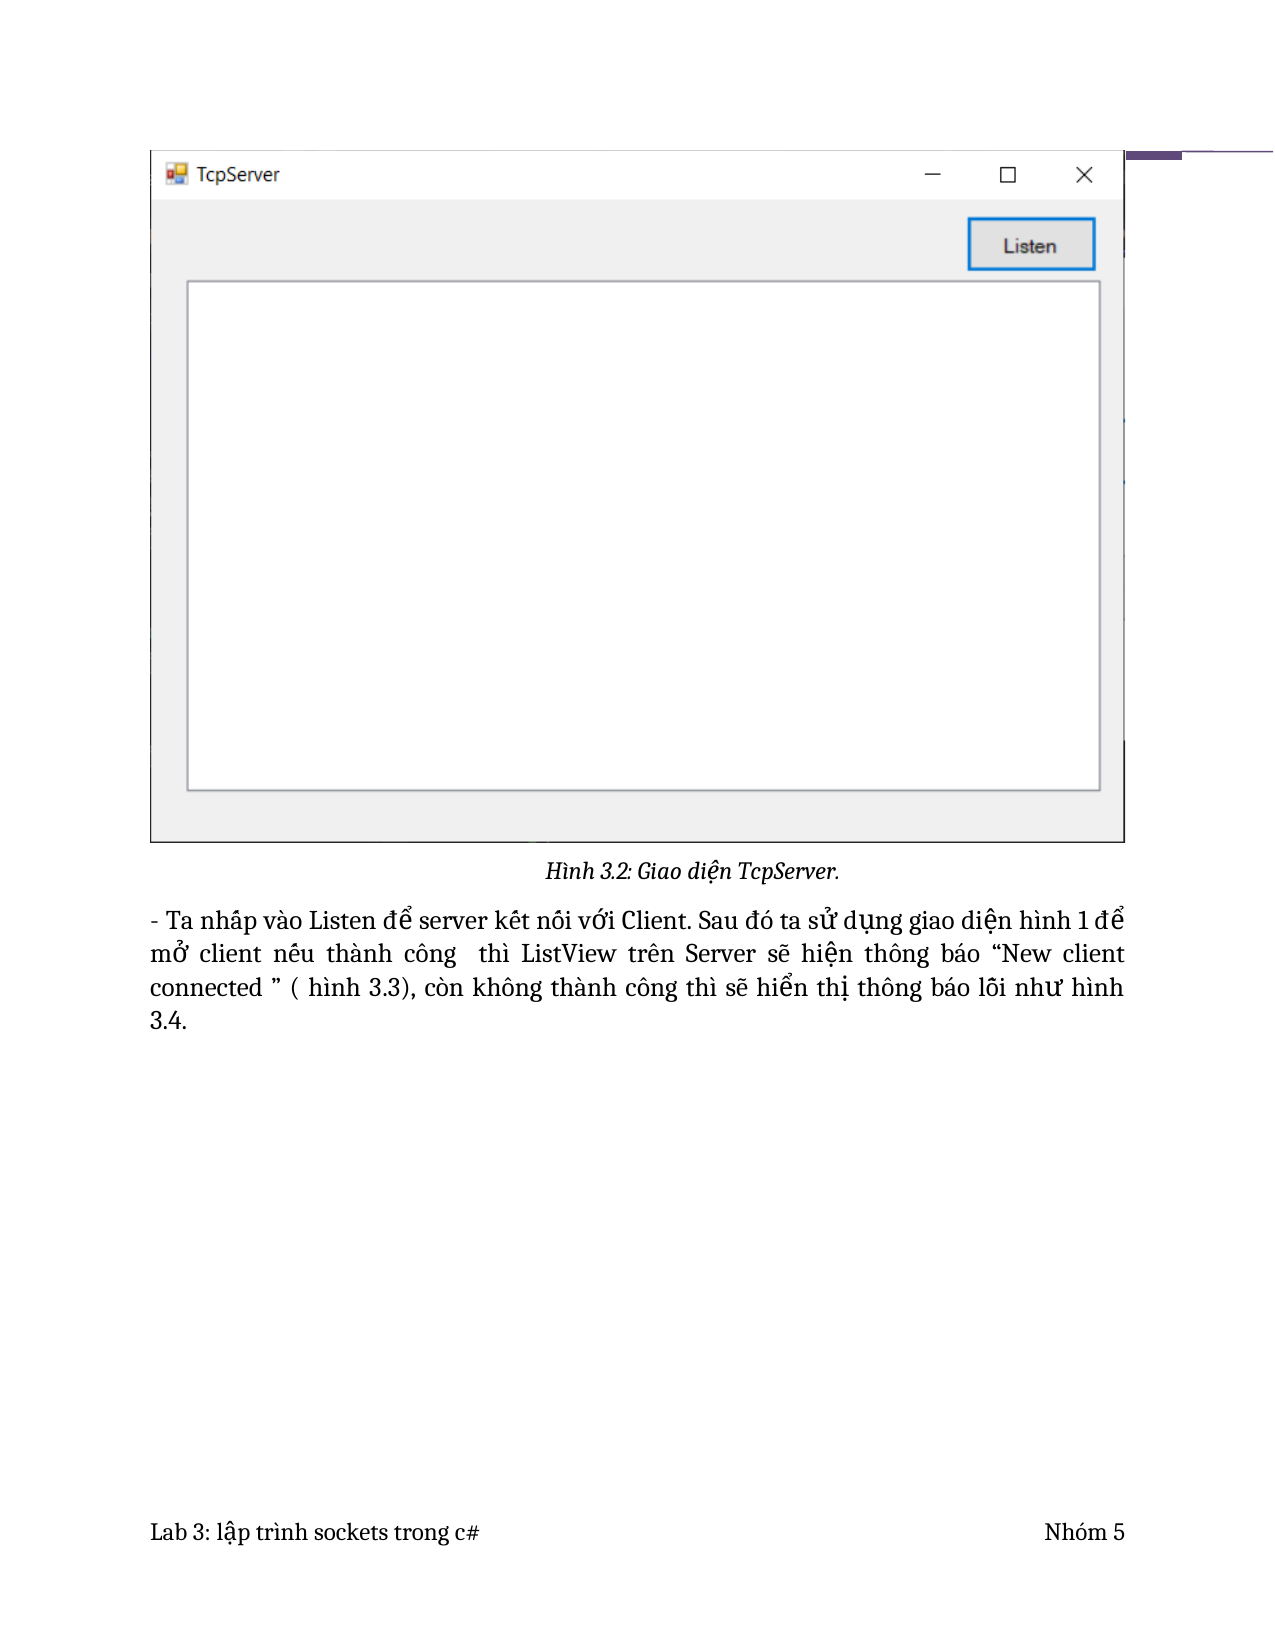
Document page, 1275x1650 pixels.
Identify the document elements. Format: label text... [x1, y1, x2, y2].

text Hình 3.2: Giao diện TcpServer. [262, 857, 1125, 886]
picture [150, 150, 1125, 843]
text - Ta nhấp vào Listen để server kết nối với Client. Sau đó ta sử dụng giao diện hình 1 để mở client nếu thành công thì ListView trên Server sẽ hiện thông báo “New client connected ” ( hình 3.3), còn không thành công thì sẽ hiển thị thông báo lỗi như hình 3.4. [150, 905, 1125, 1037]
